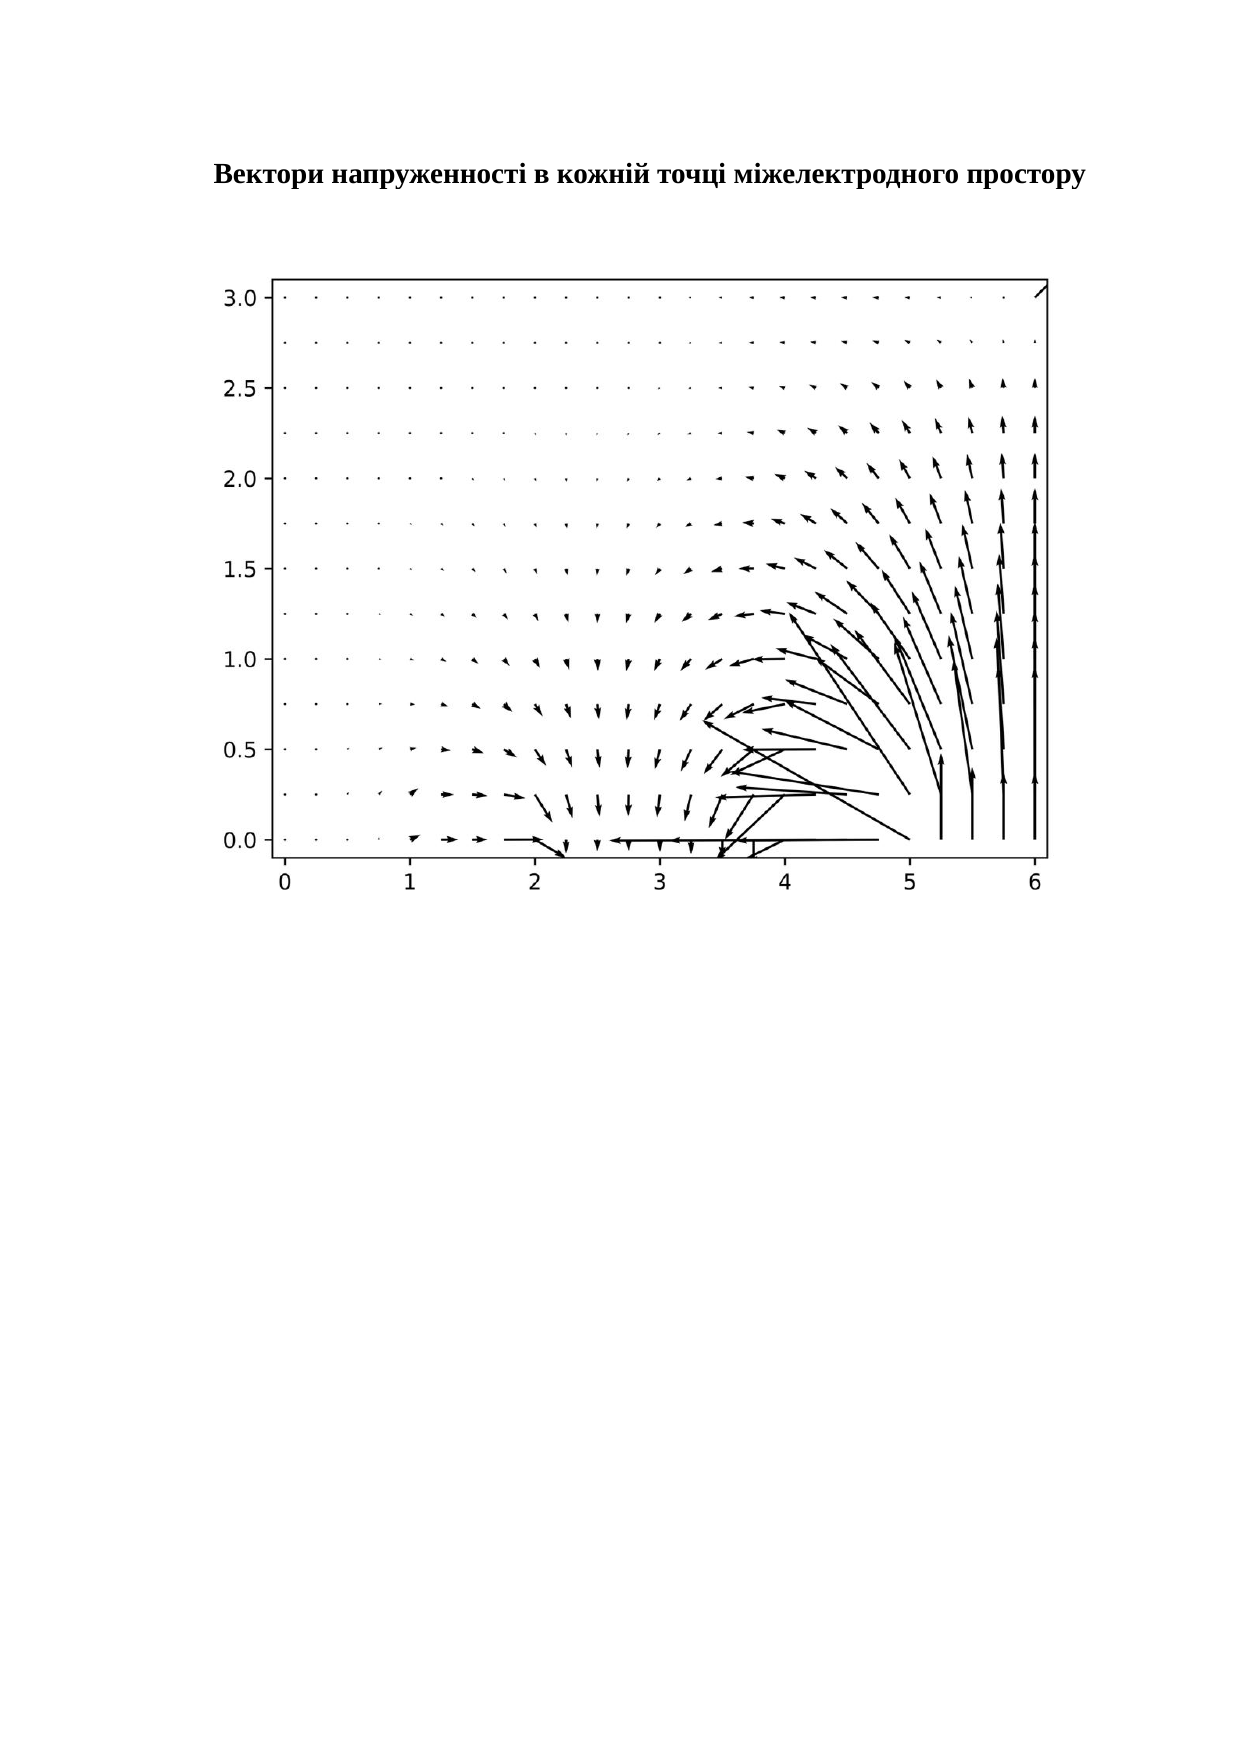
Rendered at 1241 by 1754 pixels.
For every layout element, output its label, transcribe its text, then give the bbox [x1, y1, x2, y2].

picture [147, 189, 1147, 940]
text Вектори напруженності в кожній точці міжелектродного простору [148, 156, 1152, 189]
